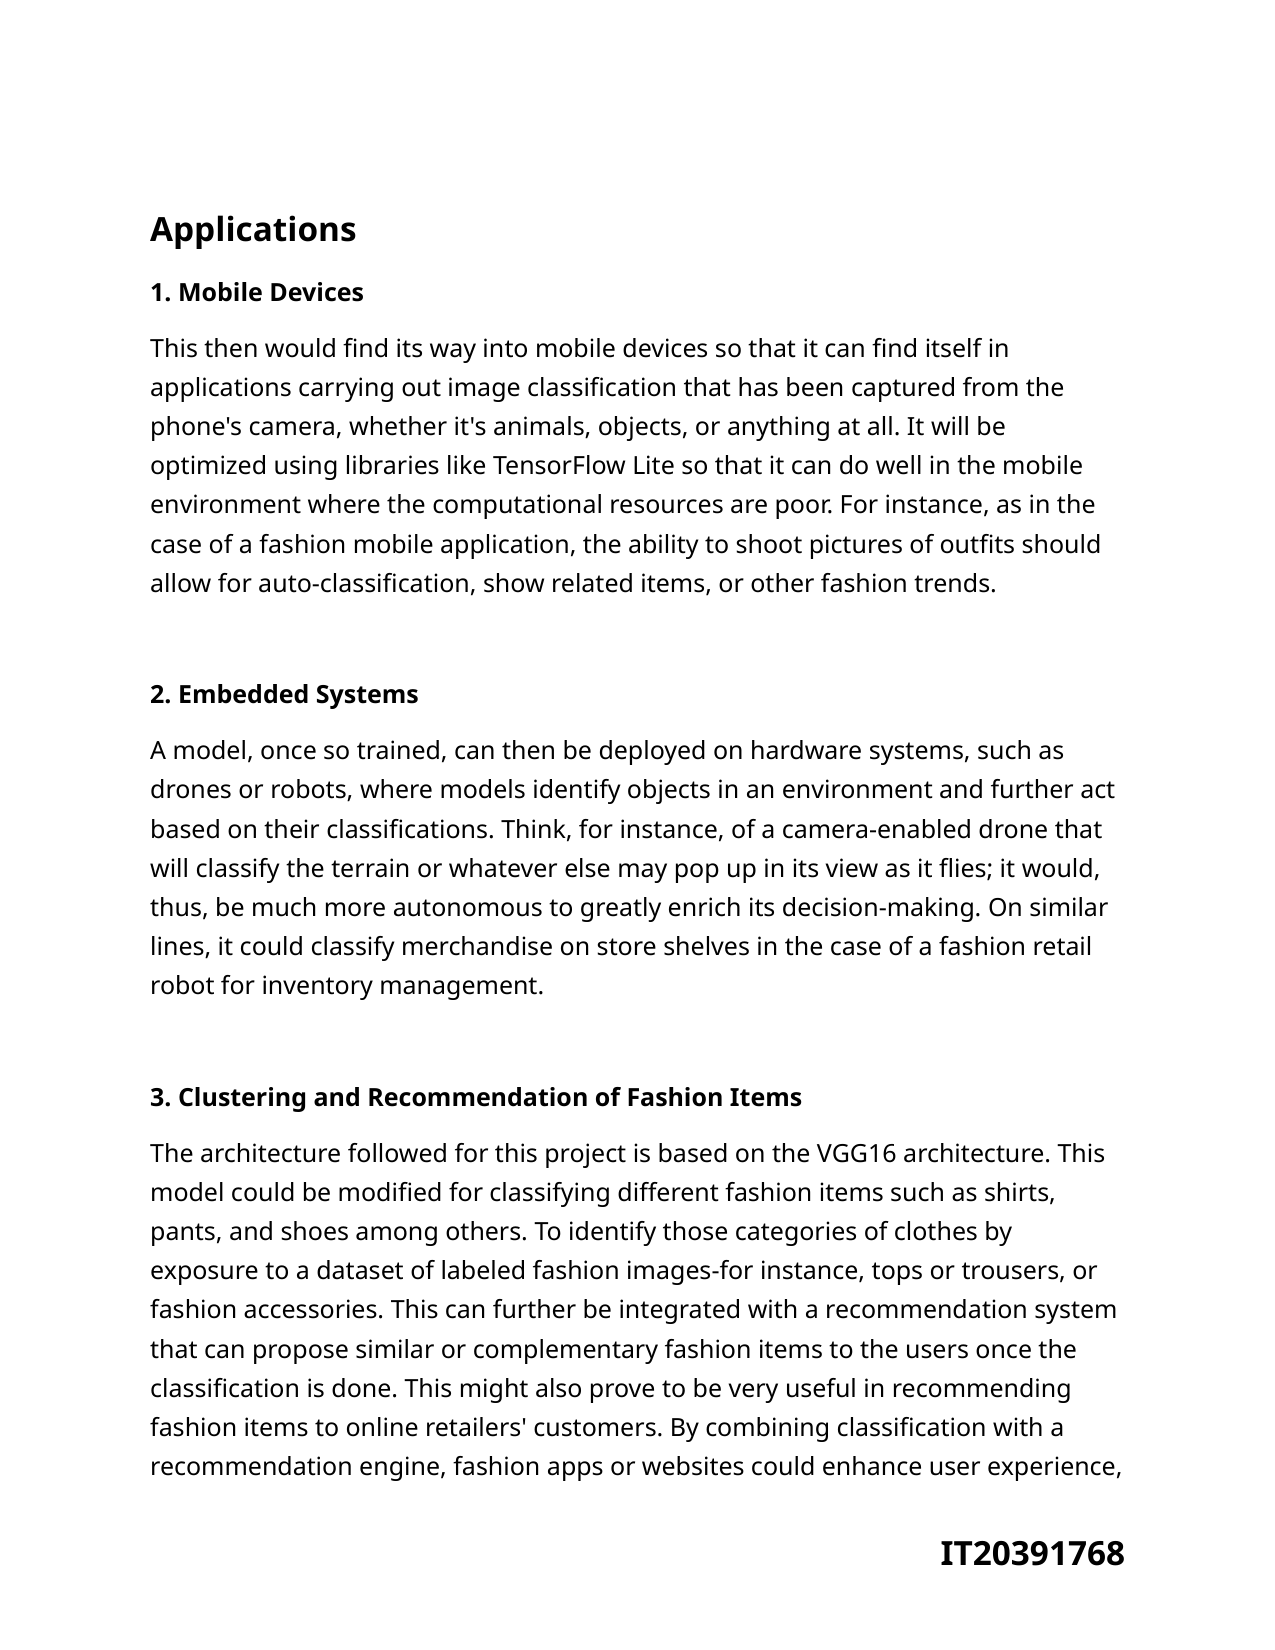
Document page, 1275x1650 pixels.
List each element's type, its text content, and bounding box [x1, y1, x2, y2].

text Applications [150, 206, 1125, 251]
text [150, 1136, 1125, 1483]
text This then would find its way into mobile devices so that it can find itself in applications carrying out image classification that has been captured from the phone's camera, whether it's animals, objects, or anything at all. It will be optimized using libraries like TensorFlow Lite so that it can do well in the mobile environment where the computational resources are poor. For instance, as in the case of a fashion mobile application, the ability to shoot pictures of outfits should allow for auto-classification, show related items, or other fashion trends. [150, 331, 1125, 599]
text A model, once so trained, can then be deployed on hardware systems, such as drones or robots, where models identify objects in an environment and further act based on their classifications. Think, for instance, of a camera-enabled drone that will classify the terrain or whatever else may pop up in its view as it flies; it would, thus, be much more autonomous to greatly enrich its decision-making. On similar lines, it could classify merchandise on store shelves in the case of a fashion retail robot for inventory management. [150, 733, 1125, 1002]
text 2. Embedded Systems [150, 677, 1125, 711]
text 3. Clustering and Recommendation of Fashion Items [150, 1080, 1125, 1114]
text 1. Mobile Devices [150, 275, 1125, 309]
